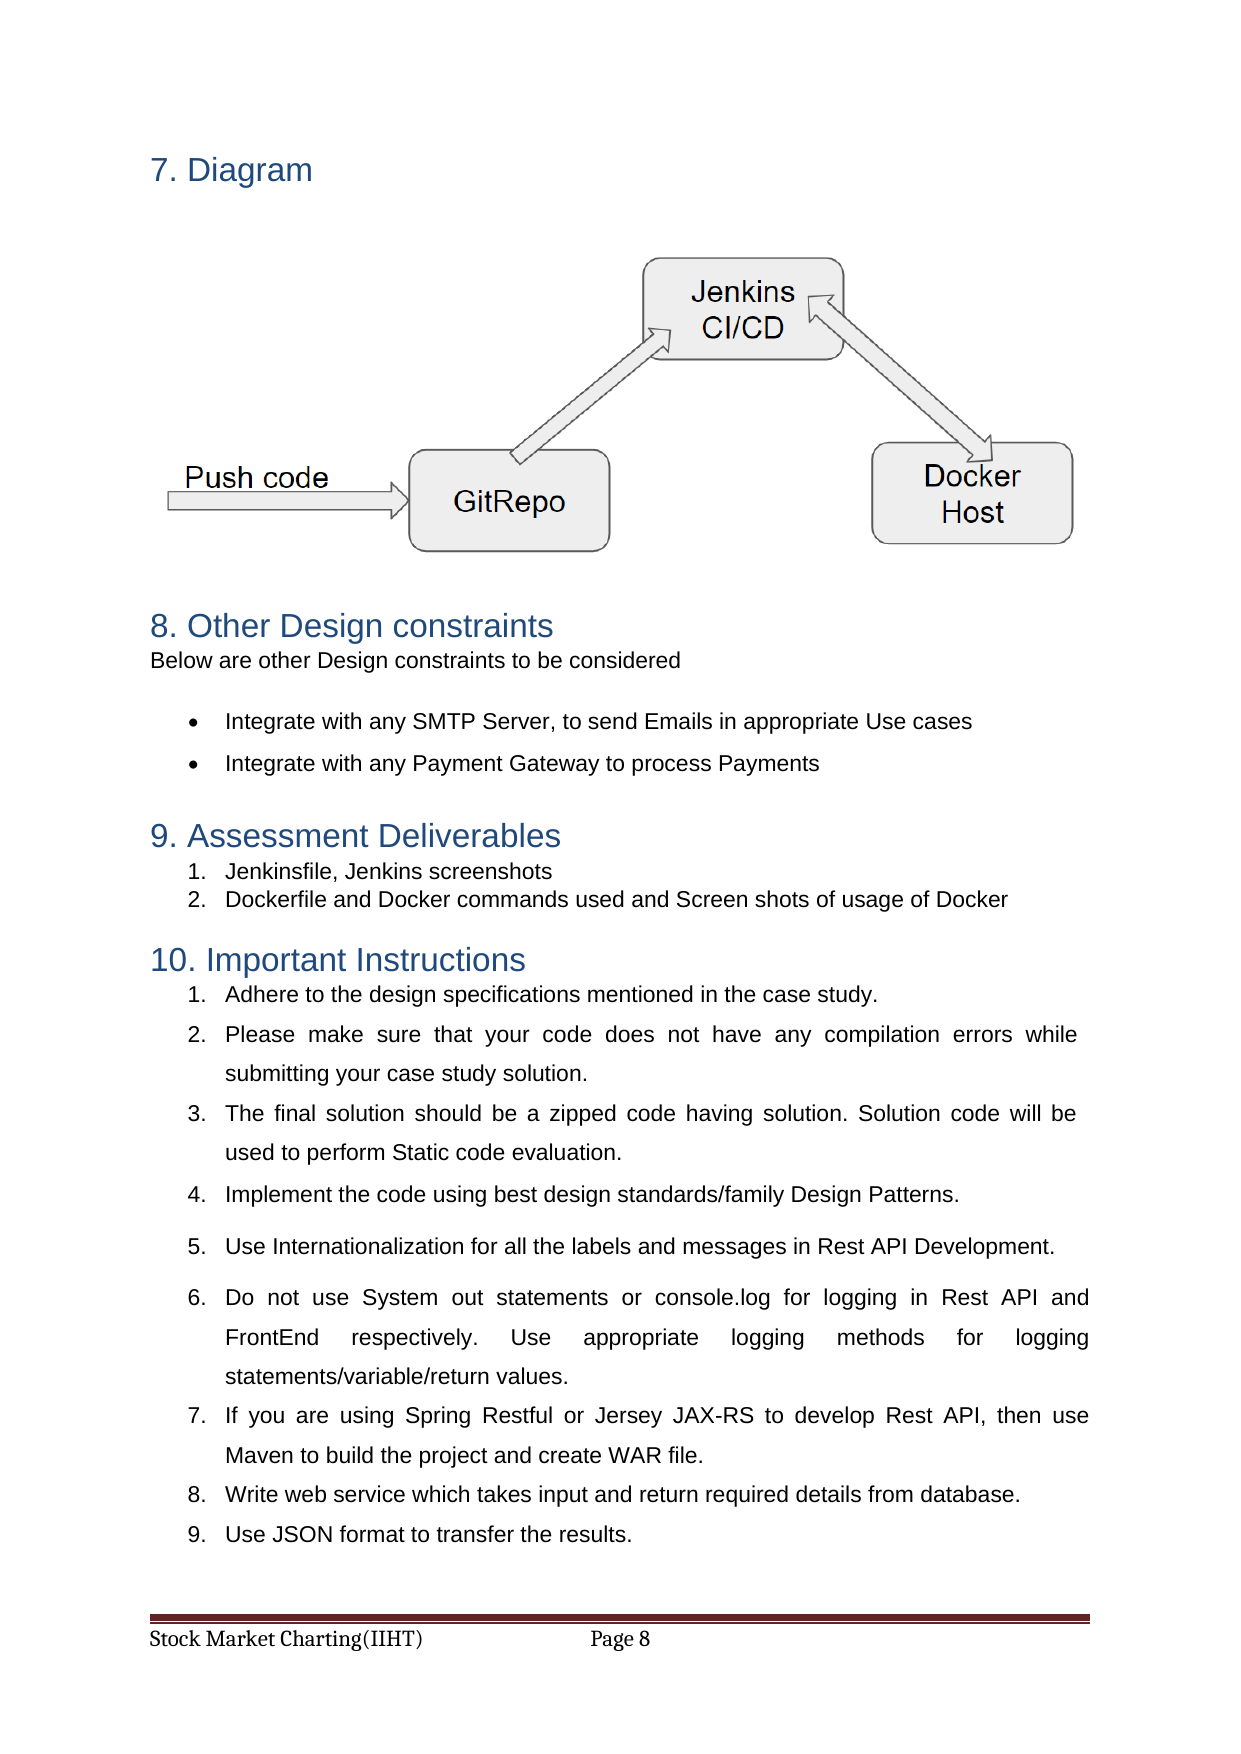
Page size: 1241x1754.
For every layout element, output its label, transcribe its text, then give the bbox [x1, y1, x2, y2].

list Use JSON format to transfer the results. [187, 1521, 1090, 1547]
list Jenkinsfile, Jenkins screenshots [187, 858, 1090, 884]
list Integrate with any Payment Gateway to process Payments [187, 749, 1090, 777]
picture [150, 191, 1089, 577]
subtitle 9. Assessment Deliverables [150, 816, 1090, 855]
list Dockerfile and Docker commands used and Screen shots of usage of Docker [187, 886, 1090, 913]
subtitle 7. Diagram [150, 150, 1090, 188]
list Please make sure that your code does not have any compilation errors while submitting your case study solution. [187, 1021, 1078, 1086]
text Below are other Design constraints to be considered [150, 647, 1090, 673]
list The final solution should be a zipped code having solution. Solution code will be used to perform Static code evaluation. [187, 1099, 1078, 1165]
list If you are using Spring Restful or Jersey JAX-RS to develop Rest API, then use Maven to build the project and create WAR file. [187, 1402, 1090, 1468]
list Do not use System out statements or console.log for logging in Rest API and FrontEnd respectively. Use appropriate logging methods for logging statements/variable/return values. [187, 1284, 1090, 1389]
list Write web service which takes input and return required details from database. [187, 1481, 1090, 1508]
list Integrate with any SMTP Server, to send Emails in appropriate Use cases [187, 707, 1090, 735]
subtitle 10. Important Instructions [150, 940, 1090, 978]
subtitle 8. Other Design constraints [150, 606, 1090, 644]
list Use Internationalization for all the labels and messages in Rest API Development. [187, 1233, 1078, 1259]
list Implement the code using best design standards/family Design Patterns. [187, 1181, 1078, 1208]
list Adhere to the design specifications mentioned in the case study. [187, 981, 1078, 1007]
